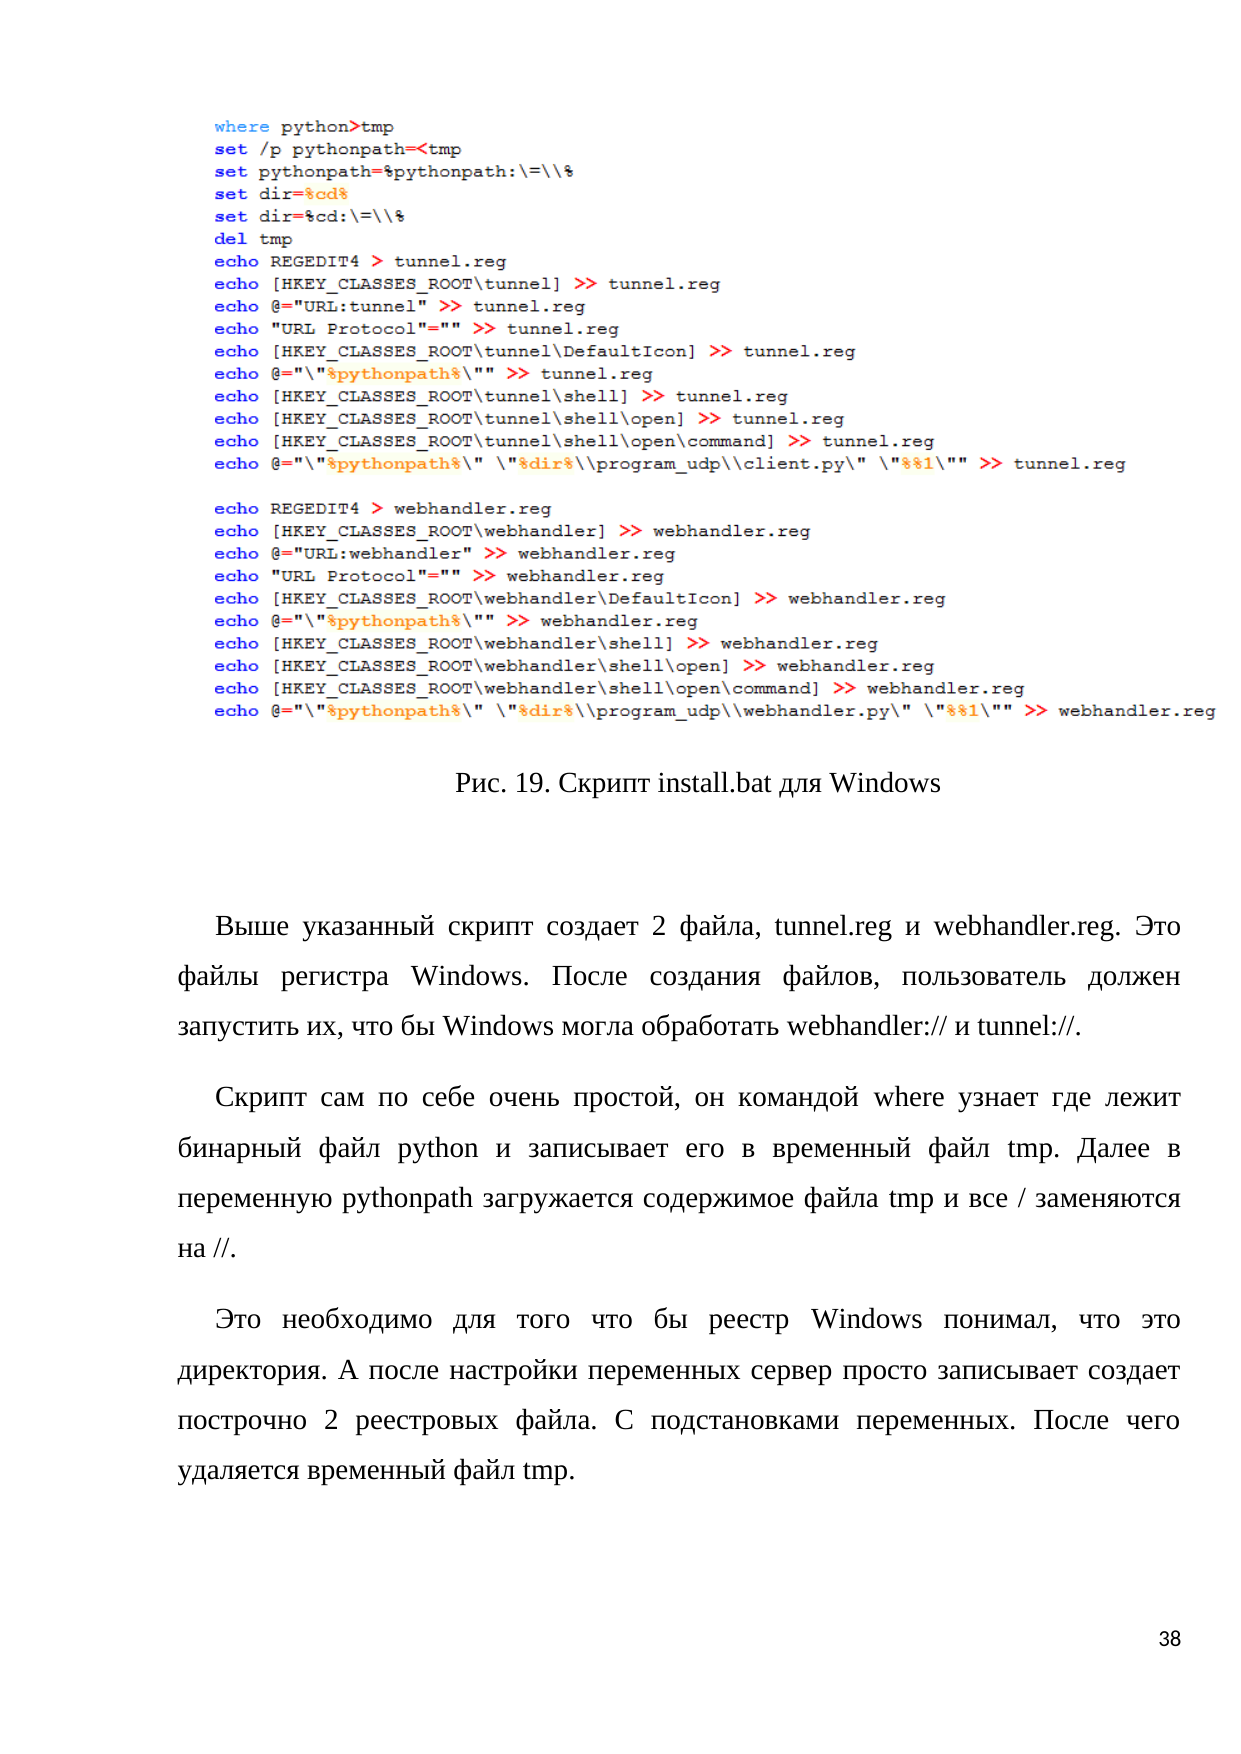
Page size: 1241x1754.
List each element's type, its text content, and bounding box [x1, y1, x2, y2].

picture [214, 118, 1220, 731]
text Рис. 19. Скрипт install.bat для Windows [177, 765, 1181, 799]
text Скрипт сам по себе очень простой, он командой where узнает где лежит бинарный файл python и записывает его в временный файл tmp. Далее в переменную pythonpath загружается содержимое файла tmp и все / заменяются на //. [177, 1079, 1181, 1264]
text Это необходимо для того что бы реестр Windows понимал, что это директория. А после настройки переменных сервер просто записывает создает построчно 2 реестровых файла. С подстановками переменных. После чего удаляется временный файл tmp. [177, 1302, 1181, 1486]
text Выше указанный скрипт создает 2 файла, tunnel.reg и webhandler.reg. Это файлы регистра Windows. После создания файлов, пользователь должен запустить их, что бы Windows могла обработать webhandler:// и tunnel://. [177, 908, 1181, 1042]
